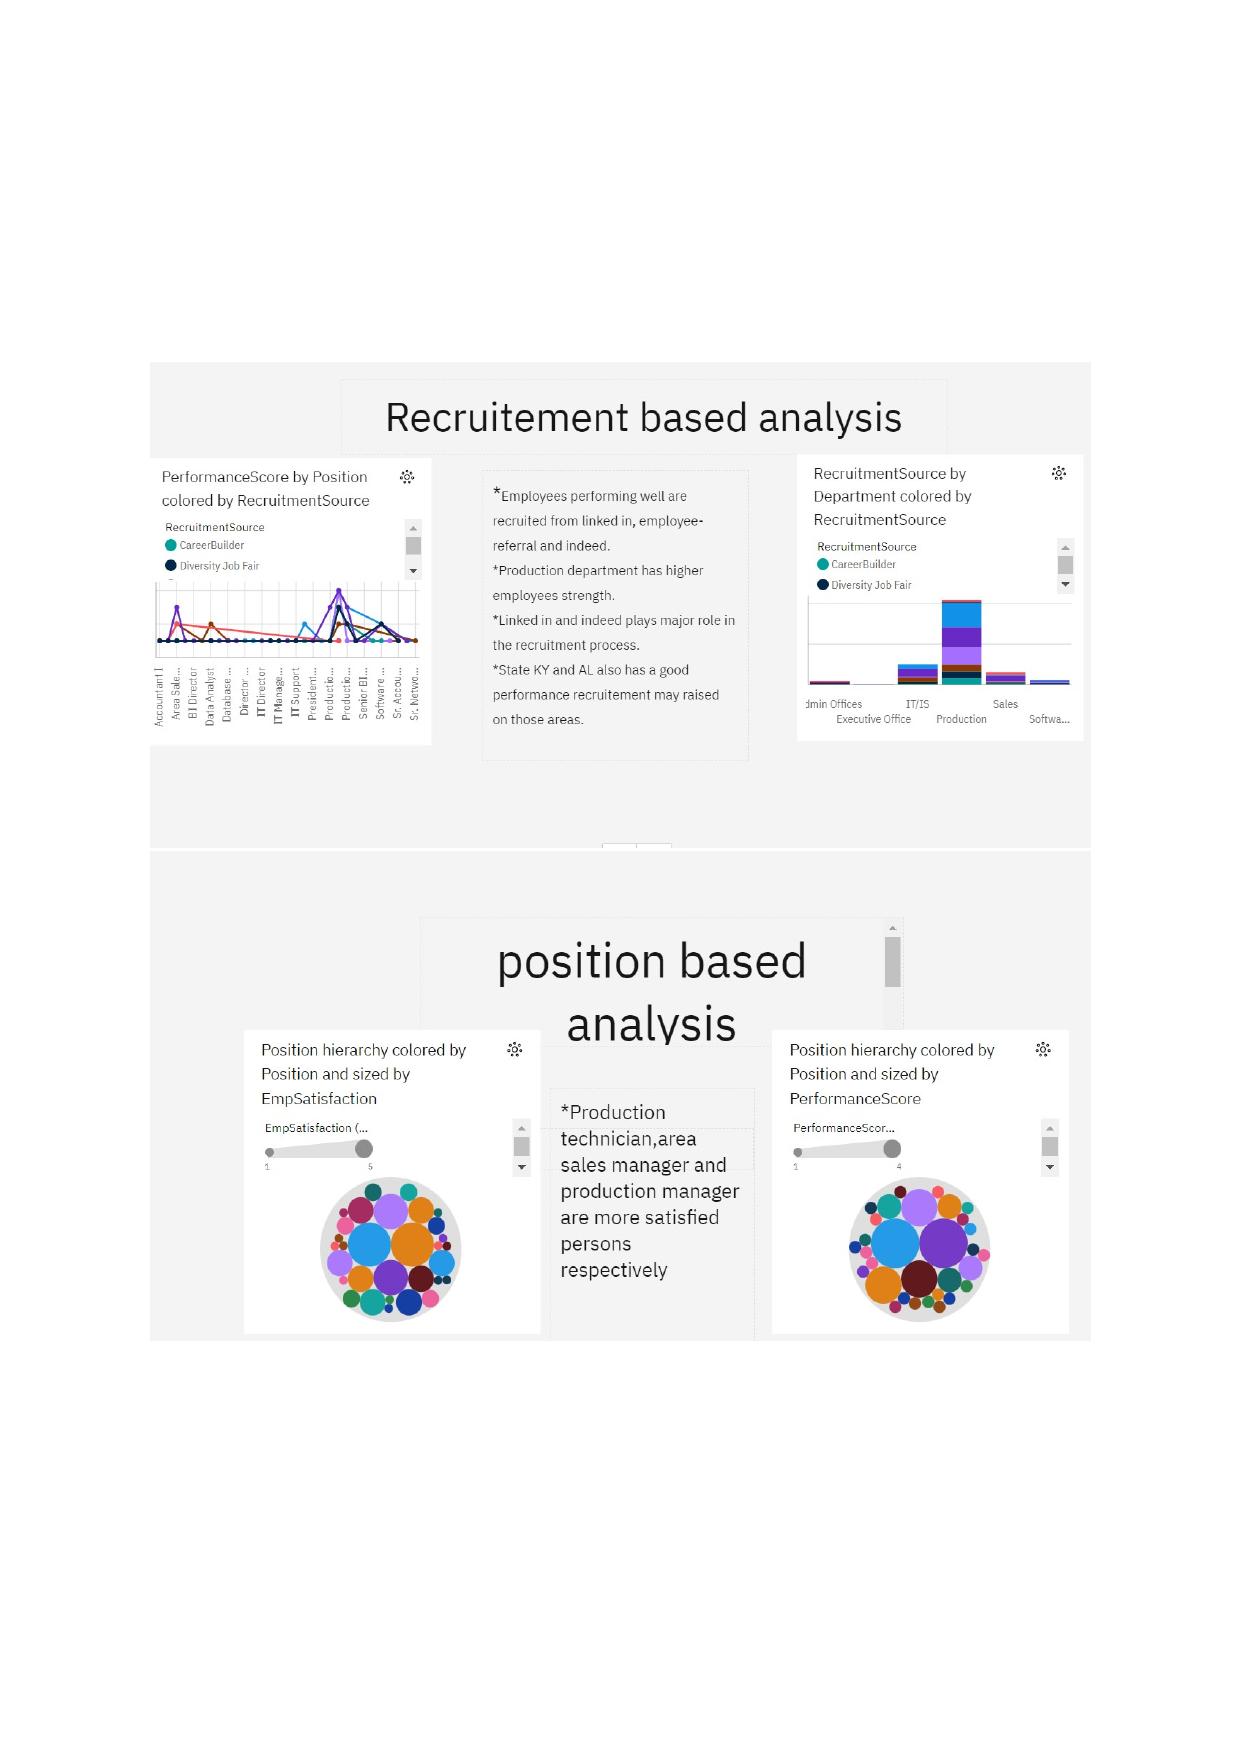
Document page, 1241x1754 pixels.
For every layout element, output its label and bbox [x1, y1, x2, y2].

picture [150, 851, 1091, 1341]
picture [150, 362, 1091, 848]
